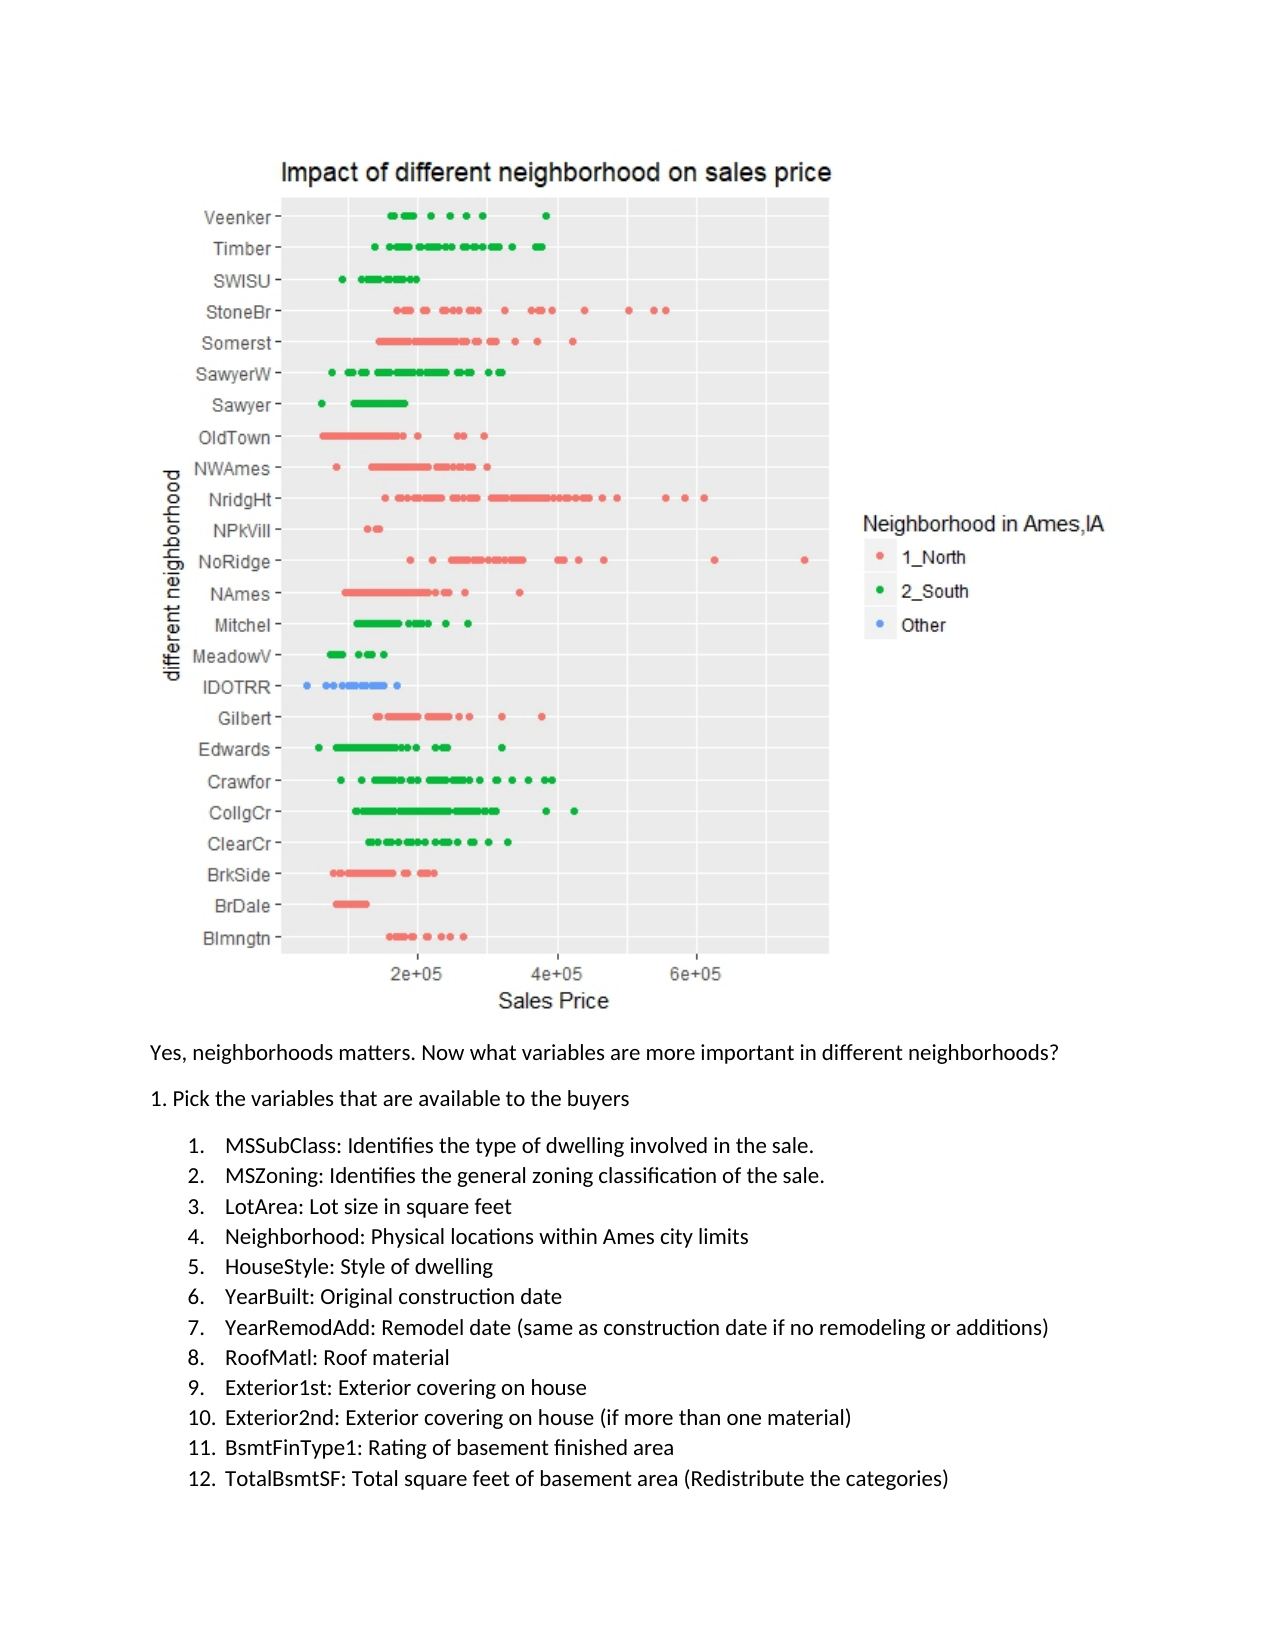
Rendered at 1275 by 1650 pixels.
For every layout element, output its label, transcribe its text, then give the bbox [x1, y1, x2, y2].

list BsmtFinType1: Rating of basement finished area [187, 1433, 1125, 1462]
list MSSubClass: Identifies the type of dwelling involved in the sale. [187, 1131, 1125, 1159]
text Yes, neighborhoods matters. Now what variables are more important in different neighborhoods? [150, 1038, 1125, 1066]
list RoofMatl: Roof material [187, 1343, 1125, 1371]
picture [150, 149, 1126, 1019]
list MSZoning: Identifies the general zoning classification of the sale. [187, 1162, 1125, 1190]
list Exterior1st: Exterior covering on house [187, 1373, 1125, 1401]
list YearBuilt: Original construction date [187, 1282, 1125, 1311]
list Neighborhood: Physical locations within Ames city limits [187, 1222, 1125, 1250]
list YearRemodAdd: Remodel date (same as construction date if no remodeling or additions) [187, 1313, 1125, 1341]
list TotalBsmtSF: Total square feet of basement area (Redistribute the categories) [187, 1464, 1125, 1492]
list Exterior2nd: Exterior covering on house (if more than one material) [187, 1403, 1125, 1431]
list LotArea: Lot size in square feet [187, 1192, 1125, 1220]
list HouseStyle: Style of dwelling [187, 1252, 1125, 1280]
text 1. Pick the variables that are available to the buyers [150, 1084, 1125, 1113]
